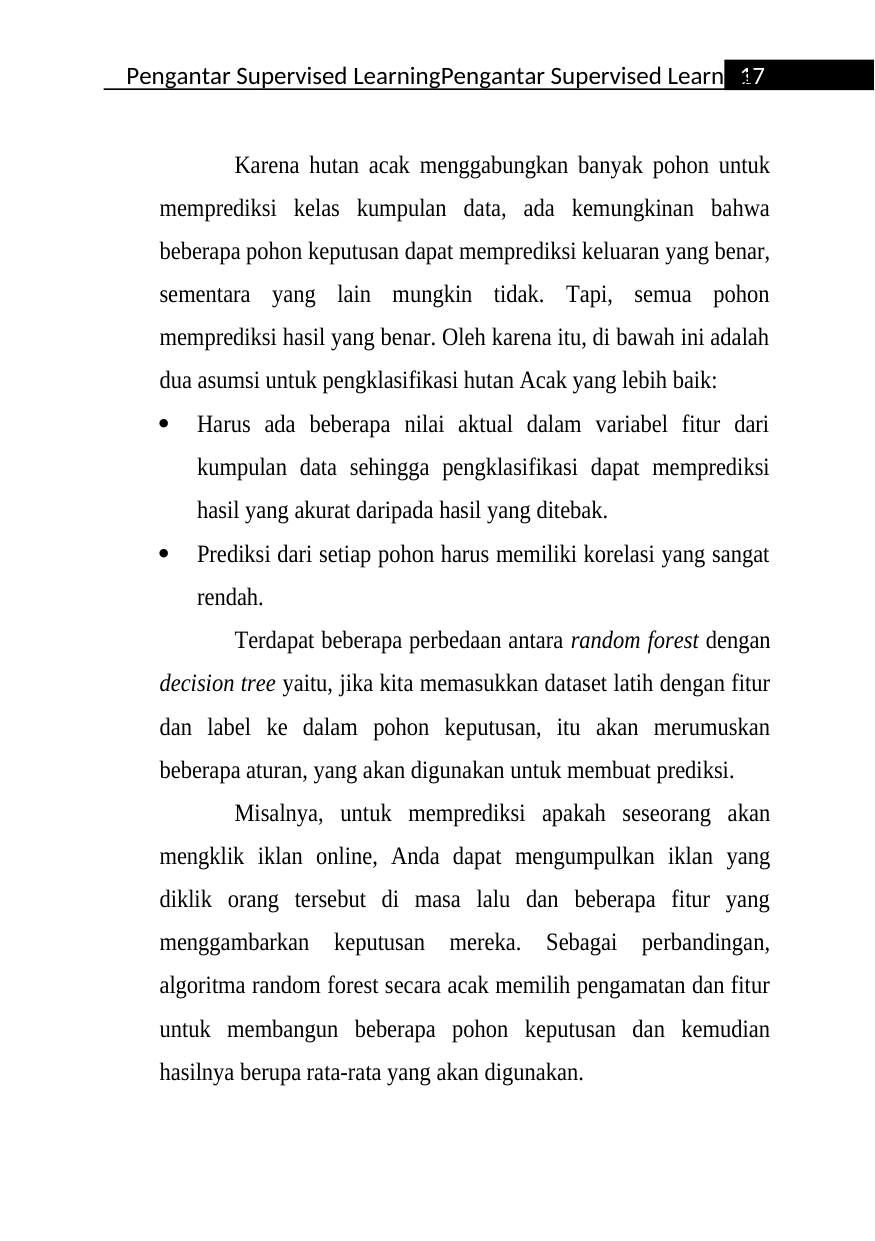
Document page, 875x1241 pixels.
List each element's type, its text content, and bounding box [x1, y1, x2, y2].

list Harus ada beberapa nilai aktual dalam variabel fitur dari kumpulan data sehingga pengklasifikasi dapat memprediksi hasil yang akurat daripada hasil yang ditebak. [159, 409, 771, 524]
list Prediksi dari setiap pohon harus memiliki korelasi yang sangat rendah. [159, 539, 771, 611]
text Terdapat beberapa perbedaan antara random forest dengan decision tree yaitu, jika kita memasukkan dataset latih dengan fitur dan label ke dalam pohon keputusan, itu akan merumuskan beberapa aturan, yang akan digunakan untuk membuat prediksi. [159, 625, 771, 783]
text Misalnya, untuk memprediksi apakah seseorang akan mengklik iklan online, Anda dapat mengumpulkan iklan yang diklik orang tersebut di masa lalu dan beberapa fitur yang menggambarkan keputusan mereka. Sebagai perbandingan, algoritma random forest secara acak memilih pengamatan dan fitur untuk membangun beberapa pohon keputusan dan kemudian hasilnya berupa rata-rata yang akan digunakan. [159, 798, 771, 1086]
text Karena hutan acak menggabungkan banyak pohon untuk memprediksi kelas kumpulan data, ada kemungkinan bahwa beberapa pohon keputusan dapat memprediksi keluaran yang benar, sementara yang lain mungkin tidak. Tapi, semua pohon memprediksi hasil yang benar. Oleh karena itu, di bawah ini adalah dua asumsi untuk pengklasifikasi hutan Acak yang lebih baik: [159, 150, 771, 394]
